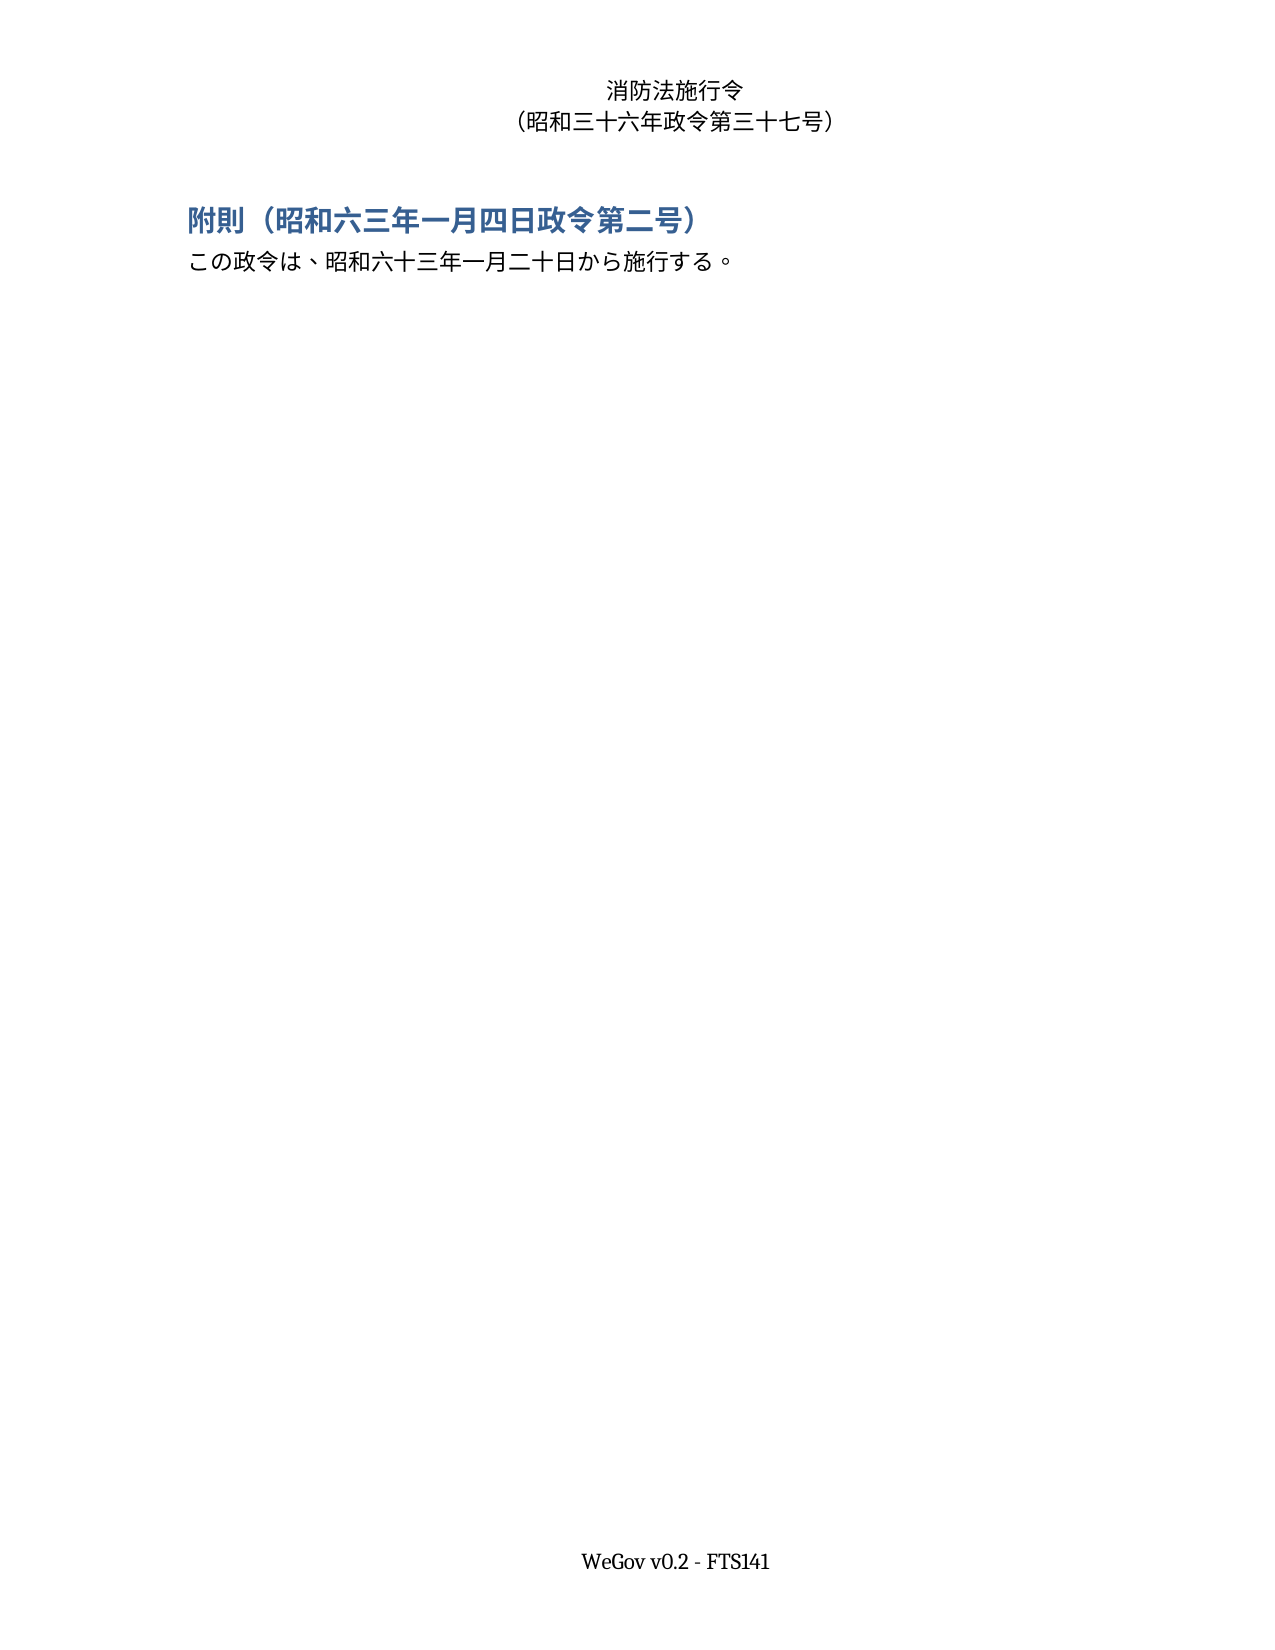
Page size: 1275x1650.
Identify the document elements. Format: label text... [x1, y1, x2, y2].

subtitle 附則（昭和六三年一月四日政令第二号） [187, 200, 1087, 240]
text この政令は、昭和六十三年一月二十日から施行する。 [187, 246, 1087, 277]
